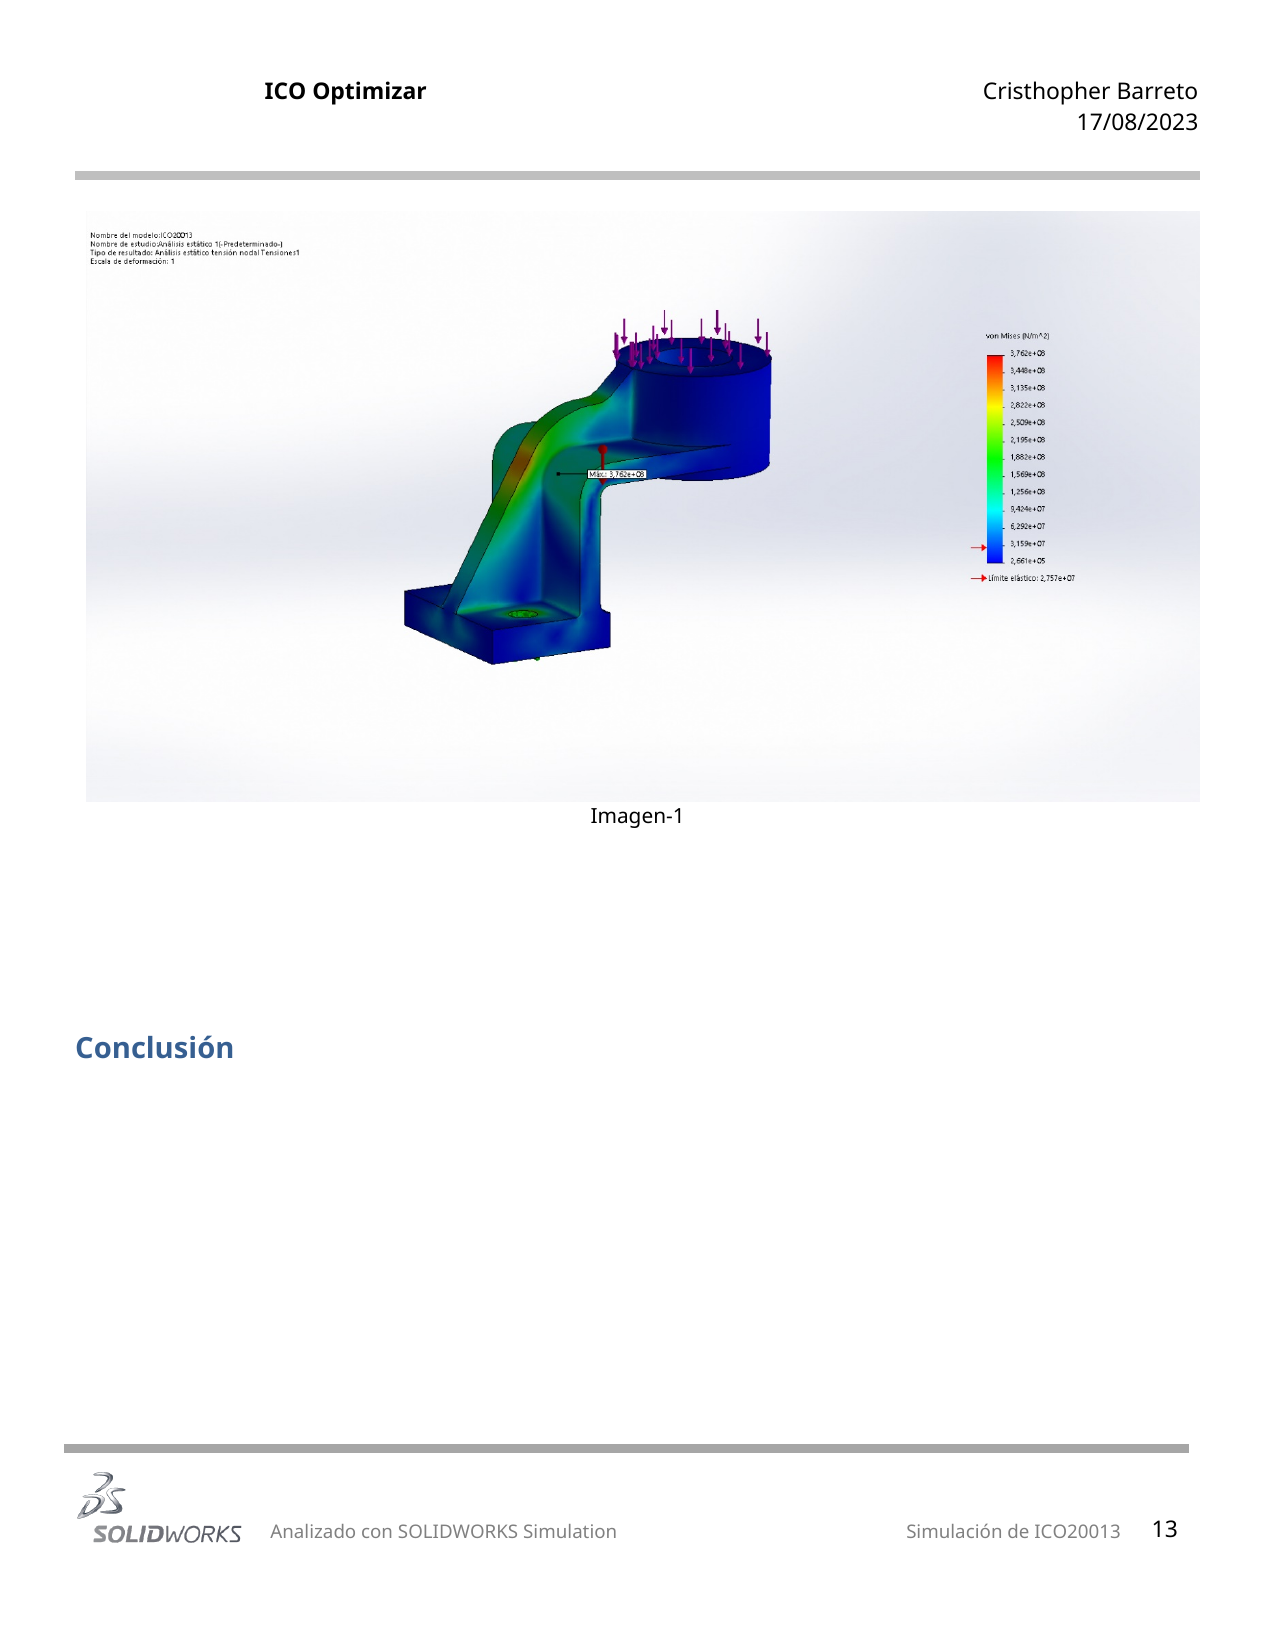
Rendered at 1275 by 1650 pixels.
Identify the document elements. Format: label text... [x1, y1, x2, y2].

picture [75, 1453, 243, 1544]
picture [86, 211, 1200, 802]
table_header Resultados del estudio [64, 211, 1211, 921]
table_header Conclusión [64, 978, 1211, 1067]
